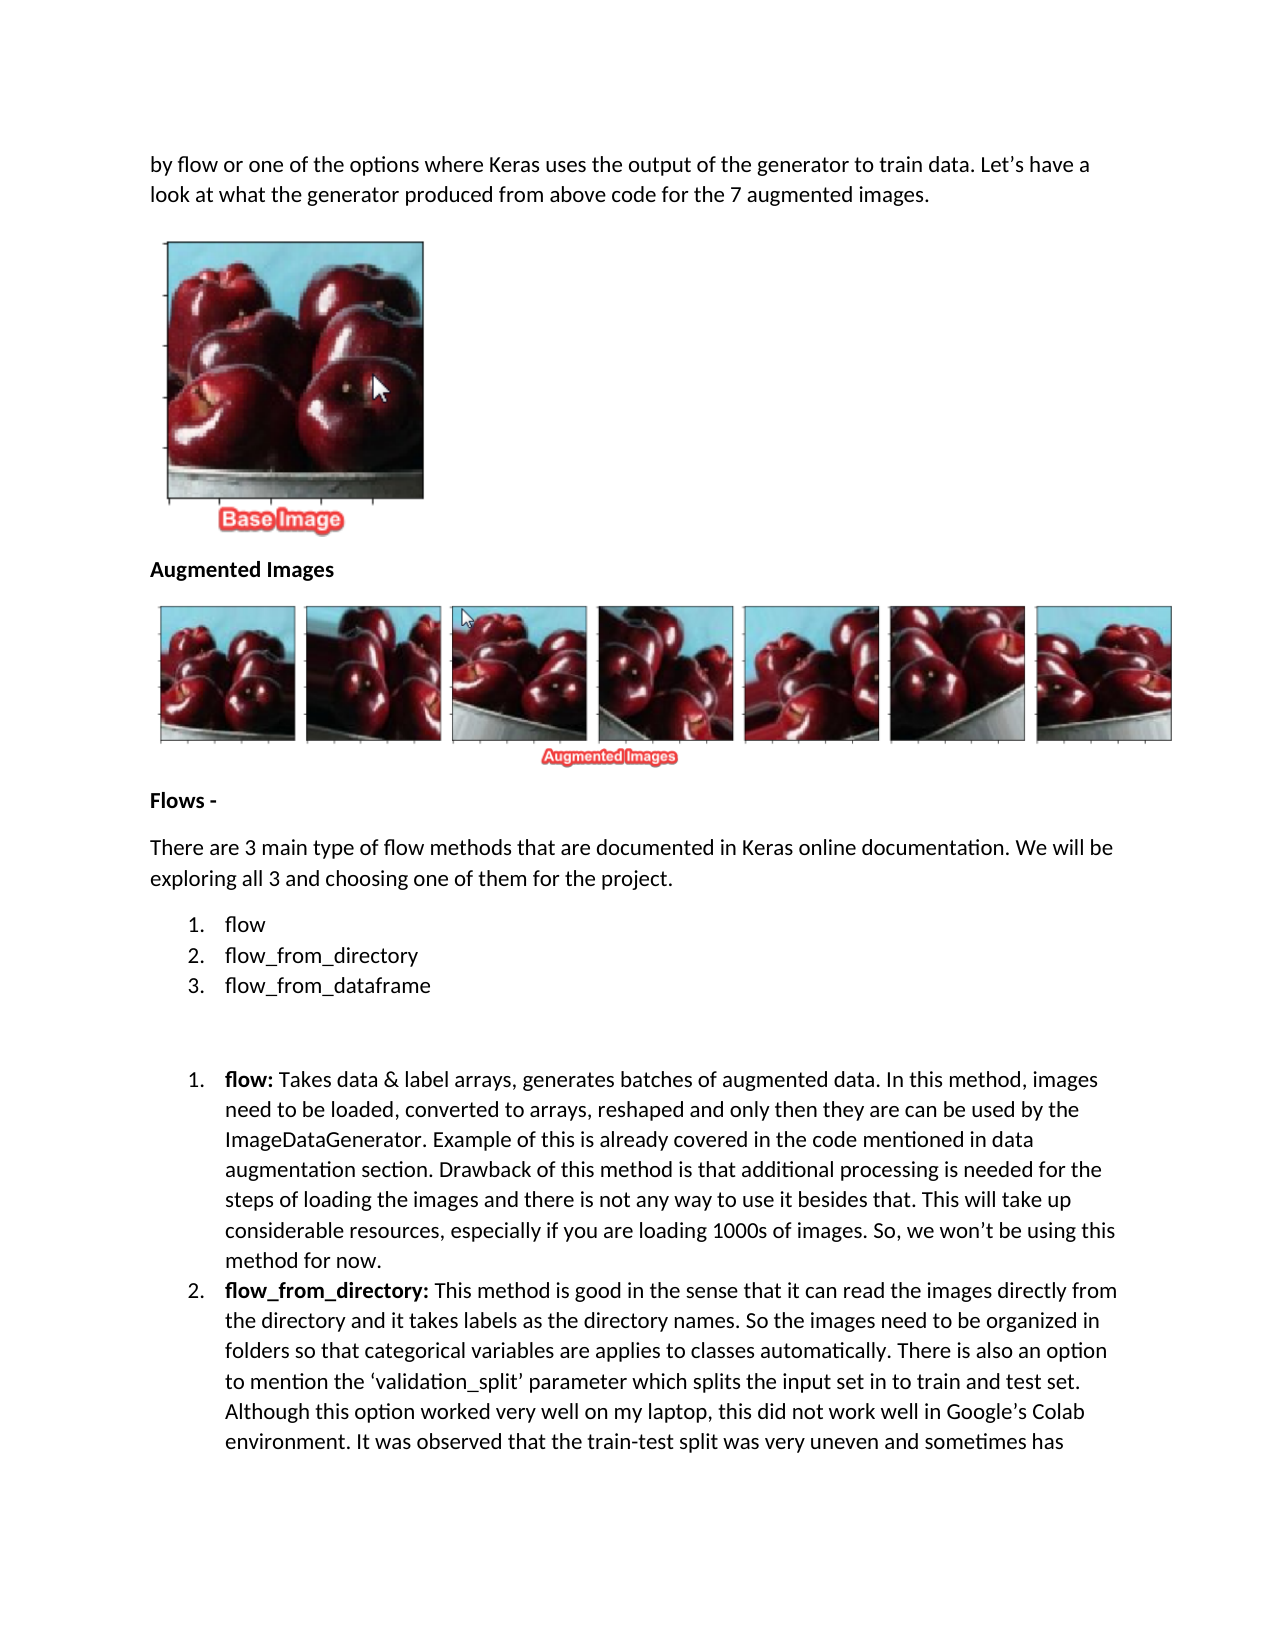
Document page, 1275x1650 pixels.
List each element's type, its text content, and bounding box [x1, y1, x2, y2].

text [150, 150, 1125, 208]
text Flows - [150, 787, 1125, 814]
text Augmented Images [150, 555, 1125, 583]
list flow [187, 911, 1125, 938]
list flow_from_directory [187, 941, 1125, 969]
picture [150, 602, 1177, 768]
picture [150, 227, 435, 537]
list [187, 1276, 1125, 1455]
text There are 3 main type of flow methods that are documented in Keras online documentation. We will be exploring all 3 and choosing one of them for the project. [150, 833, 1125, 892]
list flow_from_dataframe [187, 971, 1125, 999]
list flow: Takes data & label arrays, generates batches of augmented data. In this method, images need to be loaded, converted to arrays, reshaped and only then they are can be used by the ImageDataGenerator. Example of this is already covered in the code mentioned in data augmentation section. Drawback of this method is that additional processing is needed for the steps of loading the images and there is not any way to use it besides that. This will take up considerable resources, especially if you are loading 1000s of images. So, we won’t be using this method for now. [187, 1065, 1125, 1274]
